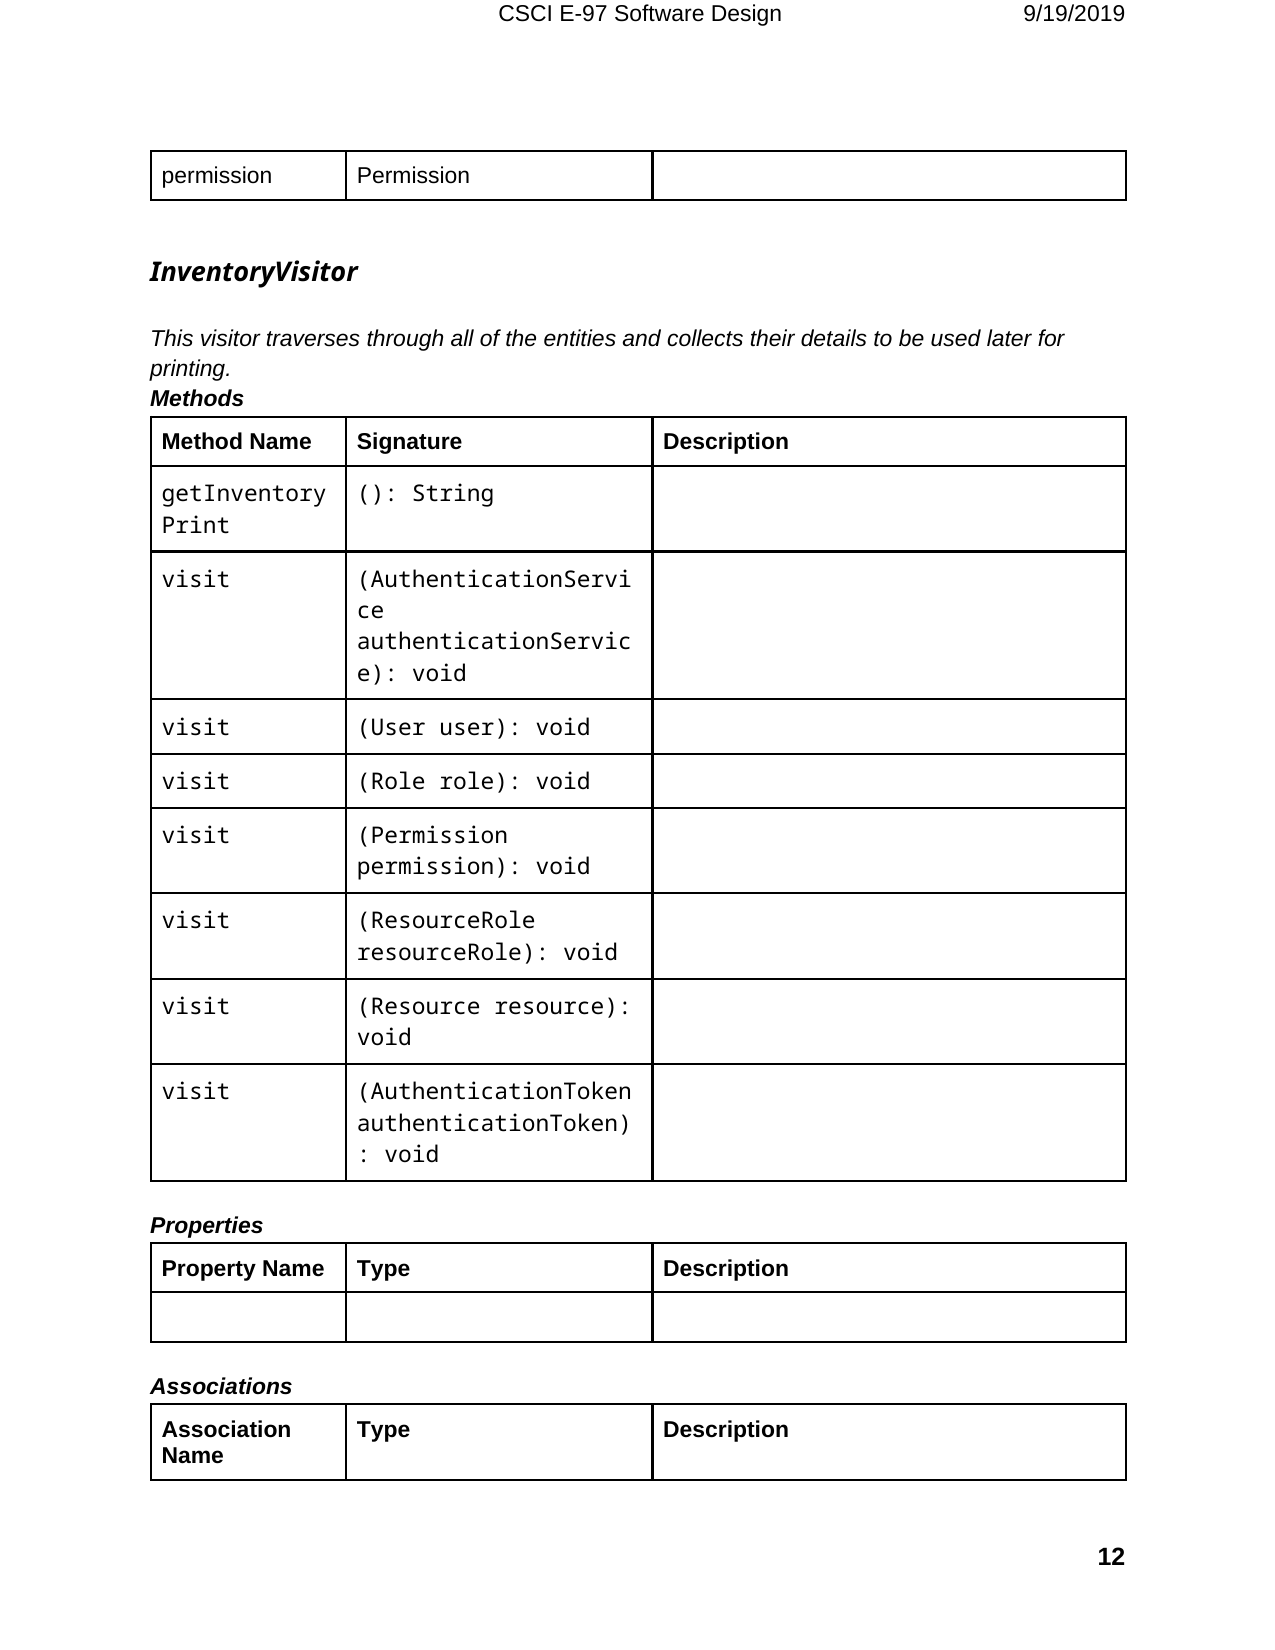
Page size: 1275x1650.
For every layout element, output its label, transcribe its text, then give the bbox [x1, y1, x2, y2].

subtitle InventoryVisitor [150, 252, 1125, 289]
table_cell visit [152, 700, 345, 752]
table_cell visit [152, 809, 345, 892]
table_cell [654, 755, 1125, 807]
table_header Type [347, 1244, 651, 1291]
table_cell [654, 1065, 1125, 1179]
table_cell (AuthenticationService authenticationService): void [347, 553, 651, 698]
table_cell [152, 1293, 345, 1341]
table_cell [654, 152, 1125, 199]
table_cell [654, 1293, 1125, 1341]
table_cell [654, 700, 1125, 752]
table_header Association Name [152, 1405, 345, 1479]
table_cell (Permission permission): void [347, 809, 651, 892]
table_cell visit [152, 894, 345, 977]
table_cell [347, 1293, 651, 1341]
table_cell visit [152, 755, 345, 807]
table_cell [654, 467, 1125, 550]
table_cell [654, 809, 1125, 892]
table_header Description [654, 1405, 1125, 1479]
table_cell (AuthenticationToken authenticationToken): void [347, 1065, 651, 1179]
table_cell visit [152, 1065, 345, 1179]
table_header Property Name [152, 1244, 345, 1291]
text Properties [150, 1212, 1125, 1238]
table_cell Permission [347, 152, 651, 199]
table_cell [654, 894, 1125, 977]
text This visitor traverses through all of the entities and collects their details to be used later for printing. [150, 325, 1125, 382]
table_cell (Role role): void [347, 755, 651, 807]
table_header Description [654, 1244, 1125, 1291]
table_header Description [654, 418, 1125, 465]
table_cell (ResourceRole resourceRole): void [347, 894, 651, 977]
text Associations [150, 1373, 1125, 1399]
table_cell [654, 980, 1125, 1063]
table_cell visit [152, 553, 345, 698]
table_cell (Resource resource): void [347, 980, 651, 1063]
table_cell [654, 553, 1125, 698]
table_cell getInventoryPrint [152, 467, 345, 550]
table_cell visit [152, 980, 345, 1063]
table_header Type [347, 1405, 651, 1479]
table_header Method Name [152, 418, 345, 465]
table_cell (User user): void [347, 700, 651, 752]
table_cell permission [152, 152, 345, 199]
table_header Signature [347, 418, 651, 465]
table_cell (): String [347, 467, 651, 550]
text Methods [150, 385, 1125, 412]
